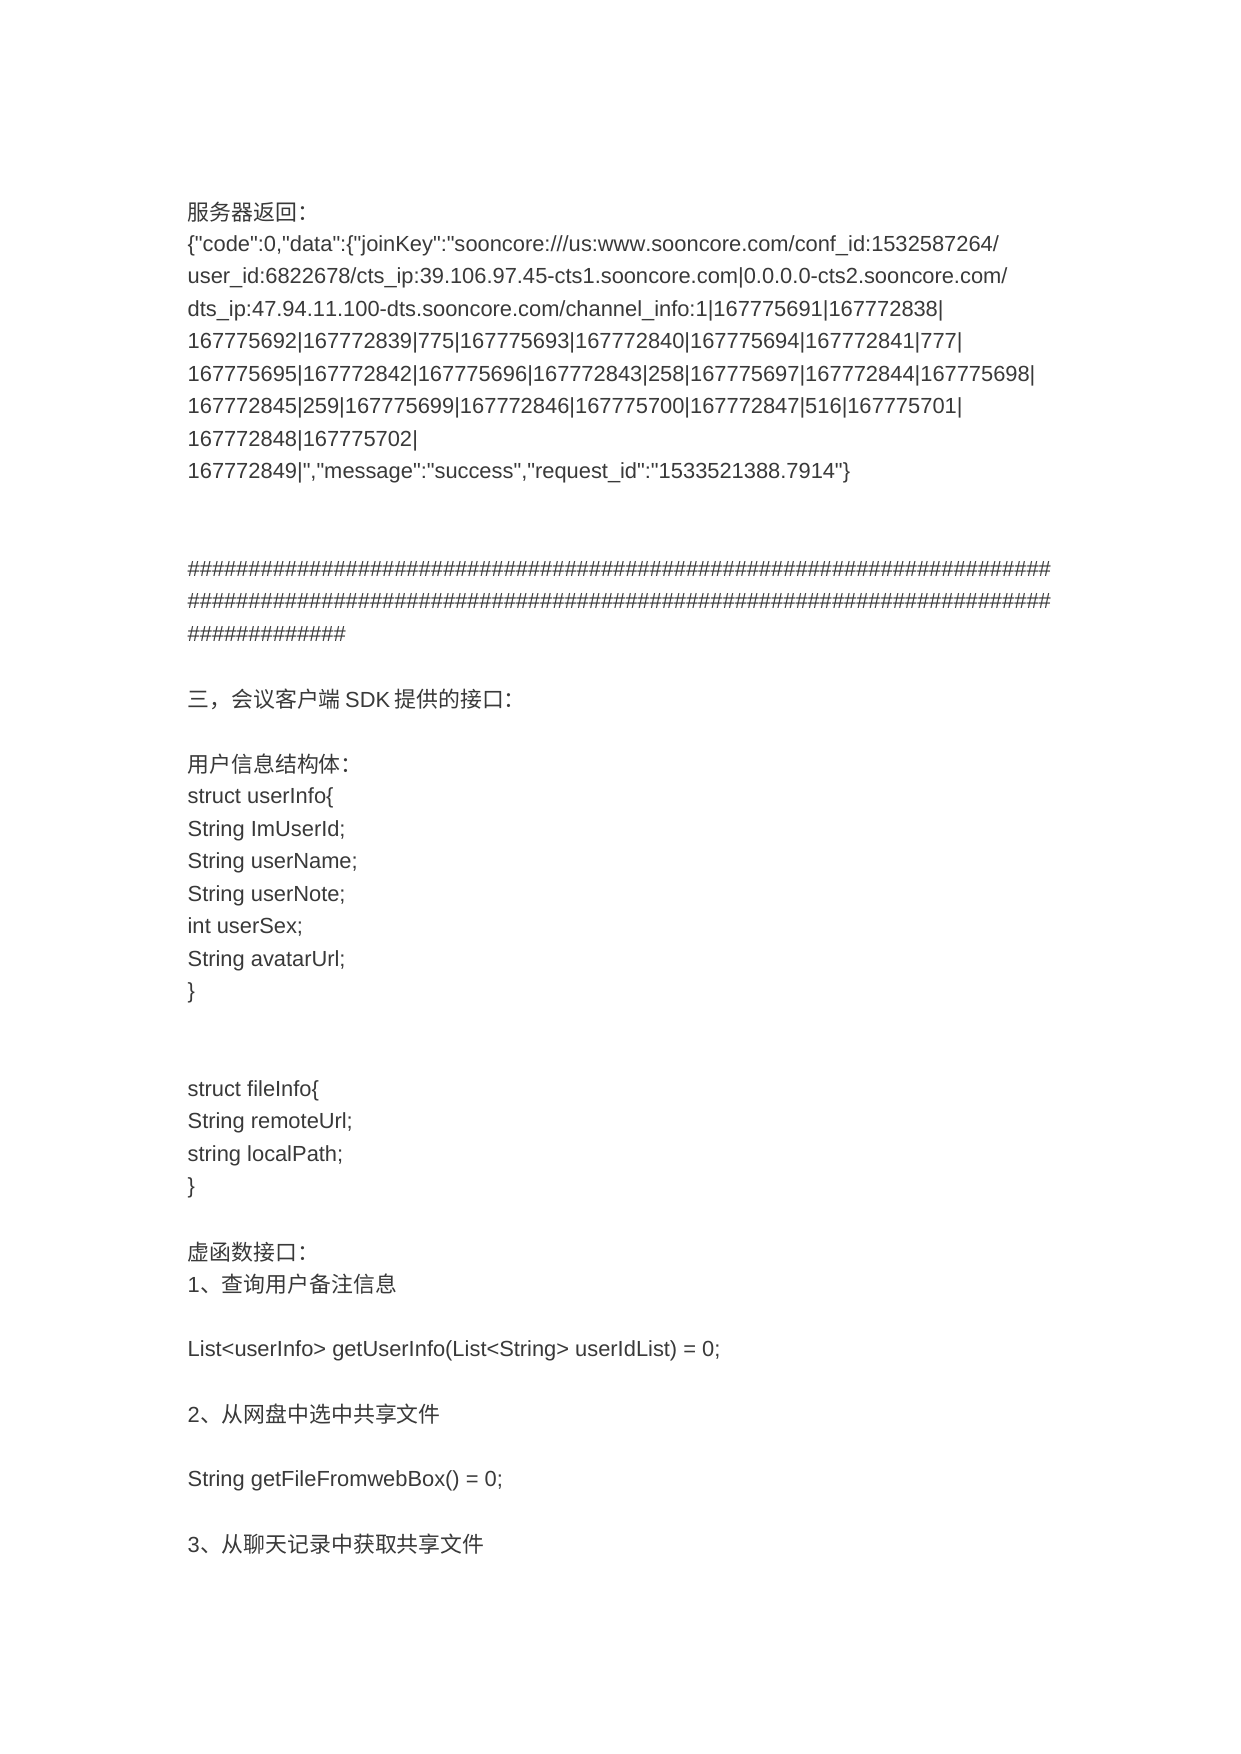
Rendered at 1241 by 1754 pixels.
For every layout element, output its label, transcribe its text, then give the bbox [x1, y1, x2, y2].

text string localPath; [187, 1137, 1053, 1169]
text {"code":0,"data":{"joinKey":"sooncore:///us:www.sooncore.com/conf_id:1532587264/user_id:6822678/cts_ip:39.106.97.45-cts1.sooncore.com|0.0.0.0-cts2.sooncore.com/dts_ip:47.94.11.100-dts.sooncore.com/channel_info:1|167775691|167772838|167775692|167772839|775|167775693|167772840|167775694|167772841|777|167775695|167772842|167775696|167772843|258|167775697|167772844|167775698|167772845|259|167775699|167772846|167775700|167772847|516|167775701|167772848|167775702|167772849|","message":"success","request_id":"1533521388.7914"} [187, 227, 1053, 487]
text int userSex; [187, 909, 1053, 942]
text 2、从网盘中选中共享文件 [187, 1397, 1053, 1429]
text String remoteUrl; [187, 1104, 1053, 1137]
text } [187, 1169, 1053, 1202]
text String ImUserId; [187, 812, 1053, 844]
text 3、从聊天记录中获取共享文件 [187, 1527, 1053, 1559]
text 1、查询用户备注信息 [187, 1267, 1053, 1299]
text } [187, 974, 1053, 1007]
text ########################################################################################################################################################### [187, 552, 1053, 649]
text 虚函数接口： [187, 1234, 1053, 1267]
text String getFileFromwebBox() = 0; [187, 1462, 1053, 1494]
text String userNote; [187, 877, 1053, 909]
text String userName; [187, 844, 1053, 877]
text String avatarUrl; [187, 942, 1053, 974]
text struct fileInfo{ [187, 1072, 1053, 1104]
text struct userInfo{ [187, 779, 1053, 812]
text List<userInfo> getUserInfo(List<String> userIdList) = 0; [187, 1332, 1053, 1364]
text 服务器返回： [187, 194, 1053, 227]
text 用户信息结构体： [187, 747, 1053, 779]
text 三，会议客户端SDK提供的接口： [187, 682, 1053, 714]
